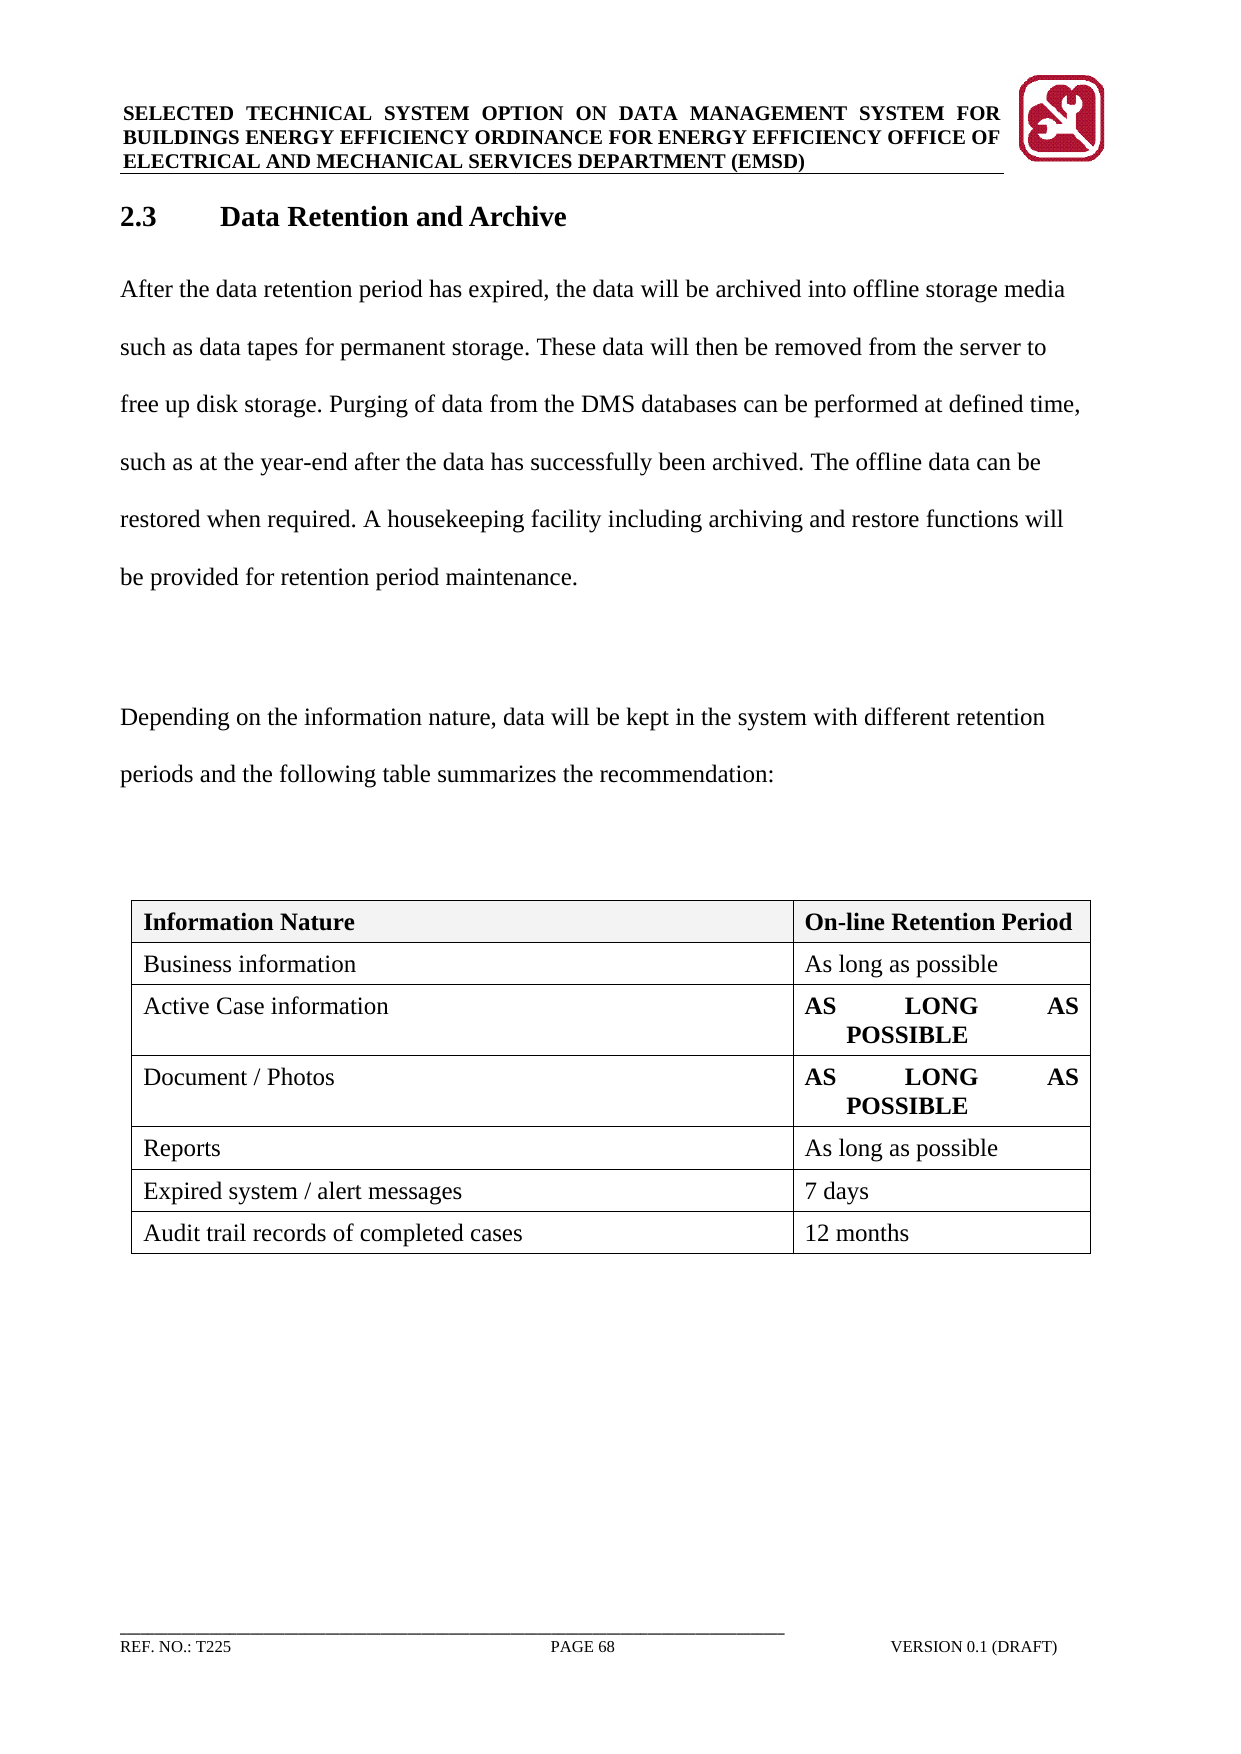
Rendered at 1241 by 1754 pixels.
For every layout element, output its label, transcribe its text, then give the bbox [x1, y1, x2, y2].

table_cell Expired system / alert messages [132, 1170, 793, 1211]
table_cell Active Case information [132, 985, 793, 1055]
table_cell 7 days [794, 1170, 1090, 1211]
subtitle Data Retention and Archive [120, 199, 1090, 233]
table_cell 12 months [794, 1212, 1090, 1253]
table_cell Reports [132, 1127, 793, 1168]
table_cell As long as possible [794, 1056, 1090, 1126]
table_cell Business information [132, 943, 793, 984]
table_header On-line Retention Period [794, 901, 1090, 942]
table_cell As long as possible [794, 943, 1090, 984]
table_cell Document / Photos [132, 1056, 793, 1126]
text Depending on the information nature, data will be kept in the system with different retention periods and the following table summarizes the recommendation: [120, 702, 1090, 788]
table_cell As long as possible [794, 985, 1090, 1055]
table_cell As long as possible [794, 1127, 1090, 1168]
text After the data retention period has expired, the data will be archived into offline storage media such as data tapes for permanent storage. These data will then be removed from the server to free up disk storage. Purging of data from the DMS databases can be performed at defined time, such as at the year-end after the data has successfully been archived. The offline data can be restored when required. A housekeeping facility including archiving and restore functions will be provided for retention period maintenance. [120, 274, 1090, 591]
table_cell Audit trail records of completed cases [132, 1212, 793, 1253]
table_header Information Nature [132, 901, 793, 942]
